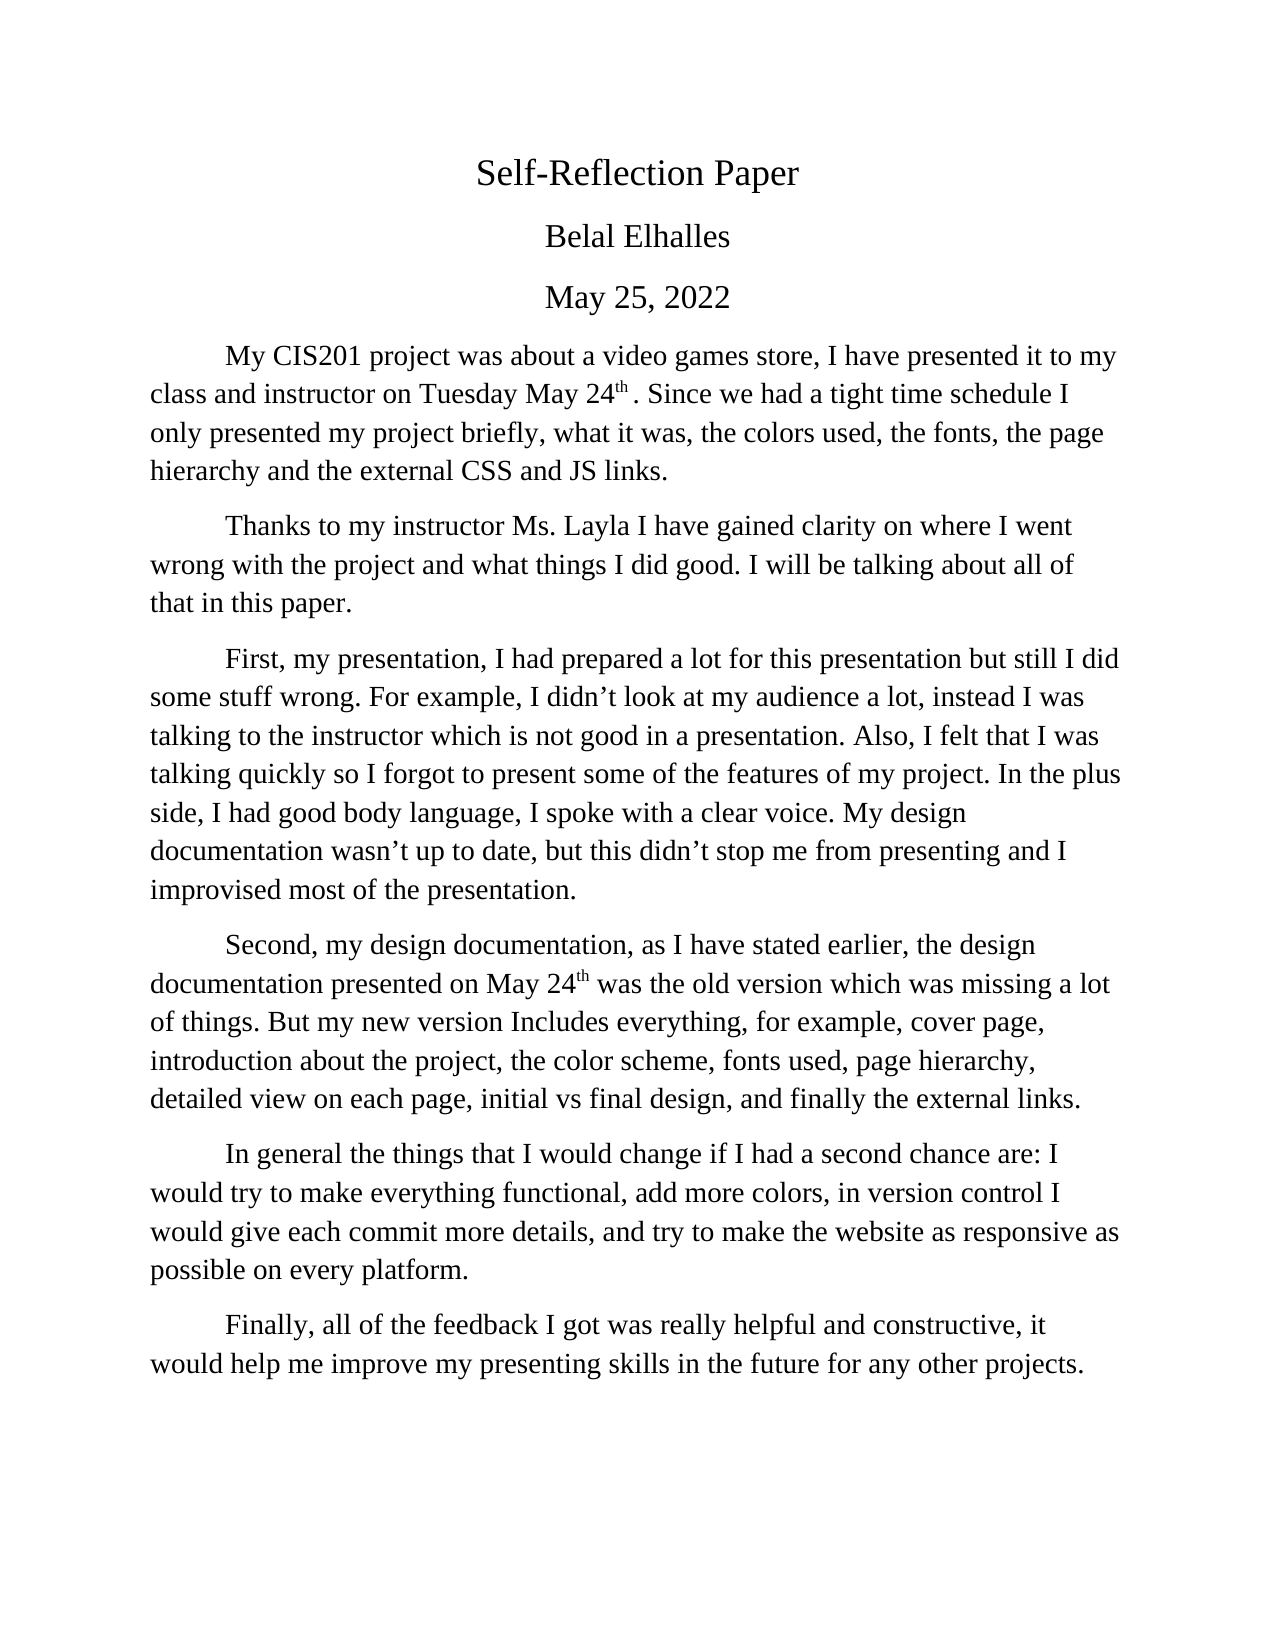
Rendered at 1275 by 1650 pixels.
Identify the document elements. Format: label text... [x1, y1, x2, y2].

text Finally, all of the feedback I got was really helpful and constructive, it would help me improve my presenting skills in the future for any other projects. [150, 1307, 1125, 1379]
text First, my presentation, I had prepared a lot for this presentation but still I did some stuff wrong. For example, I didn’t look at my audience a lot, instead I was talking to the instructor which is not good in a presentation. Also, I felt that I was talking quickly so I forgot to present some of the features of my project. In the plus side, I had good body language, I spoke with a clear voice. My design documentation wasn’t up to date, but this didn’t stop me from presenting and I improvised most of the presentation. [150, 641, 1125, 906]
text May 25, 2022 [150, 277, 1125, 315]
text Belal Elhalles [150, 216, 1125, 254]
text Second, my design documentation, as I have stated earlier, the design documentation presented on May 24th was the old version which was missing a lot of things. But my new version Includes everything, for example, cover page, introduction about the project, the color scheme, fonts used, page hierarchy, detailed view on each page, initial vs final design, and finally the external links. [150, 927, 1125, 1115]
text Thanks to my instructor Ms. Layla I have gained clarity on where I went wrong with the project and what things I did good. I will be talking about all of that in this paper. [150, 508, 1125, 619]
text In general the things that I would change if I had a second chance are: I would try to make everything functional, add more colors, in version control I would give each commit more details, and try to make the website as responsive as possible on every platform. [150, 1137, 1125, 1286]
text Self-Reflection Paper [150, 150, 1125, 193]
text My CIS201 project was about a video games store, I have presented it to my class and instructor on Tuesday May 24th . Since we had a tight time schedule I only presented my project briefly, what it was, the colors used, the fonts, the page hierarchy and the external CSS and JS links. [150, 338, 1125, 487]
